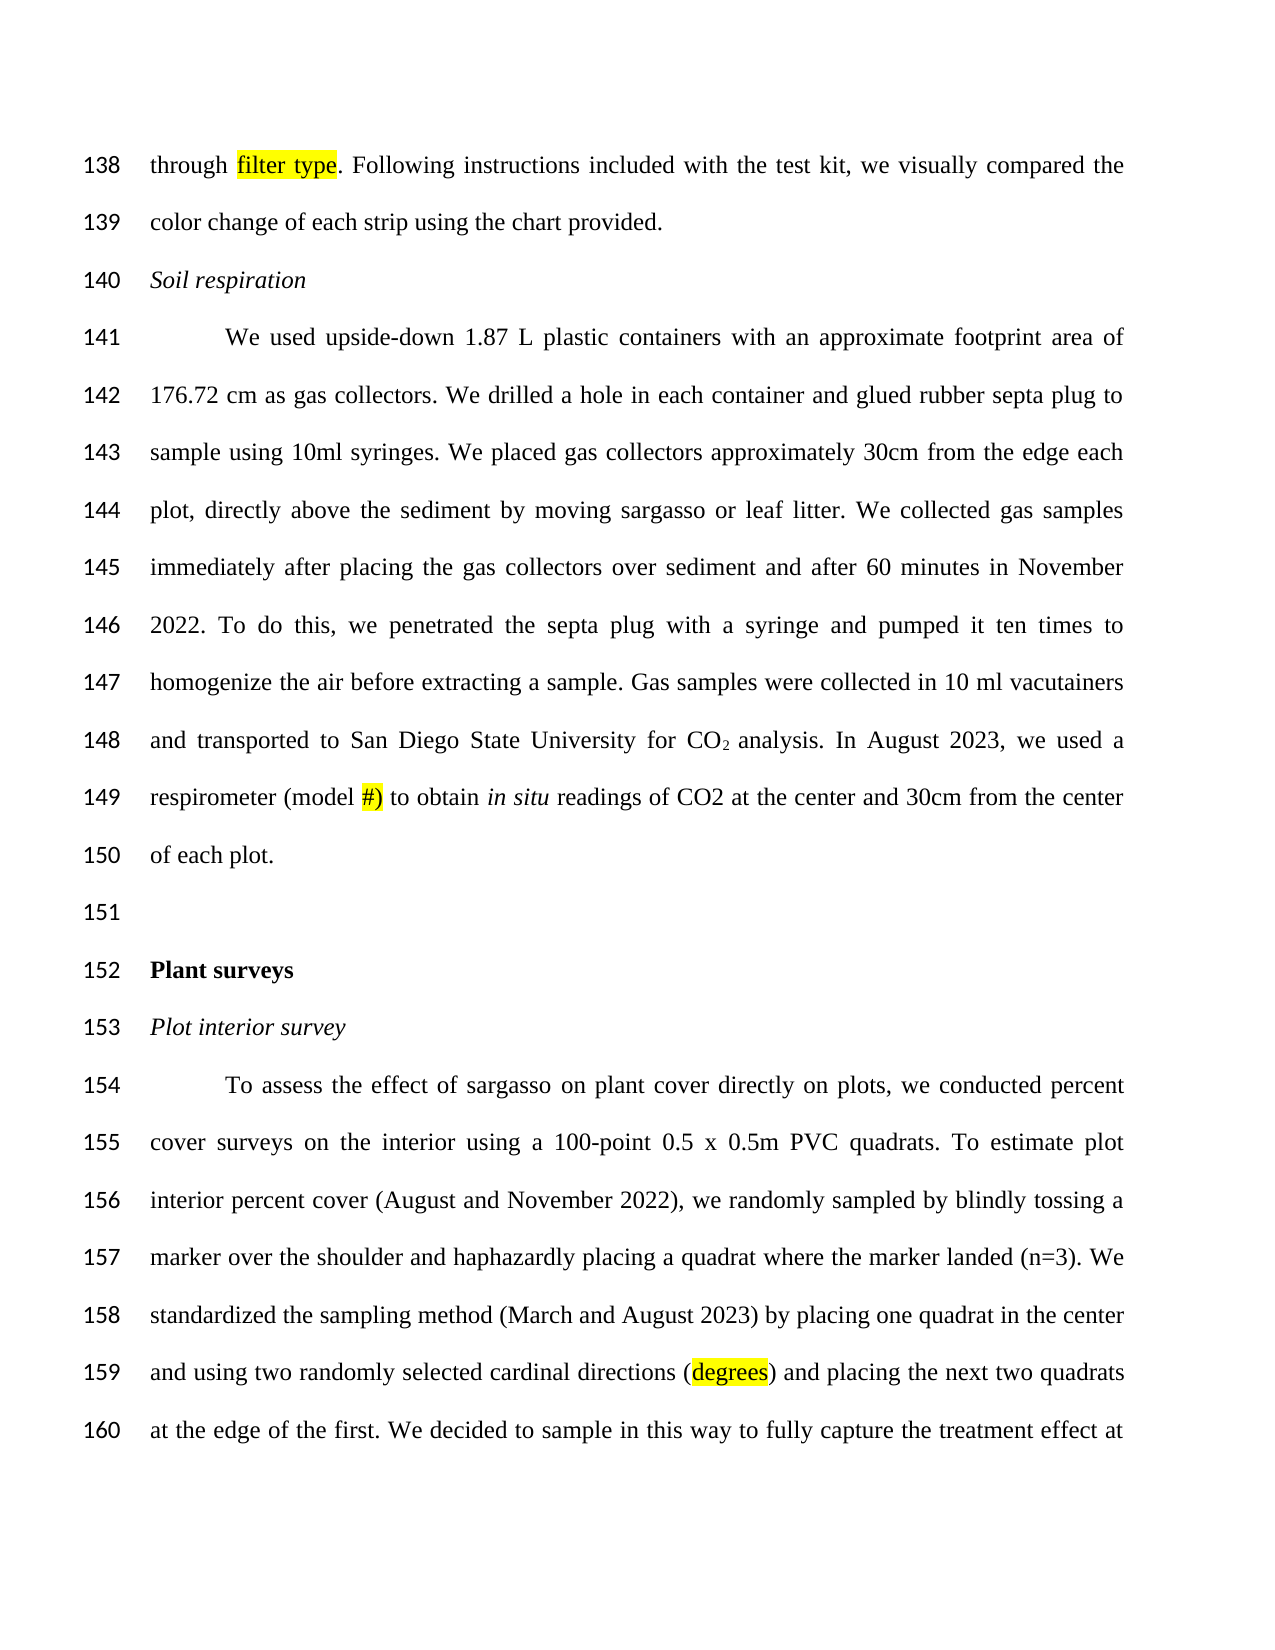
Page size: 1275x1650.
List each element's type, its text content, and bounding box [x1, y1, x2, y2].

text We used upside-down 1.87 L plastic containers with an approximate footprint area of 176.72 cm as gas collectors. We drilled a hole in each container and glued rubber septa plug to sample using 10ml syringes. We placed gas collectors approximately 30cm from the edge each plot, directly above the sediment by moving sargasso or leaf litter. We collected gas samples immediately after placing the gas collectors over sediment and after 60 minutes in November 2022. To do this, we penetrated the septa plug with a syringe and pumped it ten times to homogenize the air before extracting a sample. Gas samples were collected in 10 ml vacutainers and transported to San Diego State University for CO2 analysis. In August 2023, we used a respirometer (model #) to obtain in situ readings of CO2 at the center and 30cm from the center of each plot. [150, 322, 1125, 869]
text Plot interior survey [150, 1012, 1125, 1041]
text Plant surveys [150, 955, 1125, 984]
text Soil respiration [150, 265, 1125, 294]
